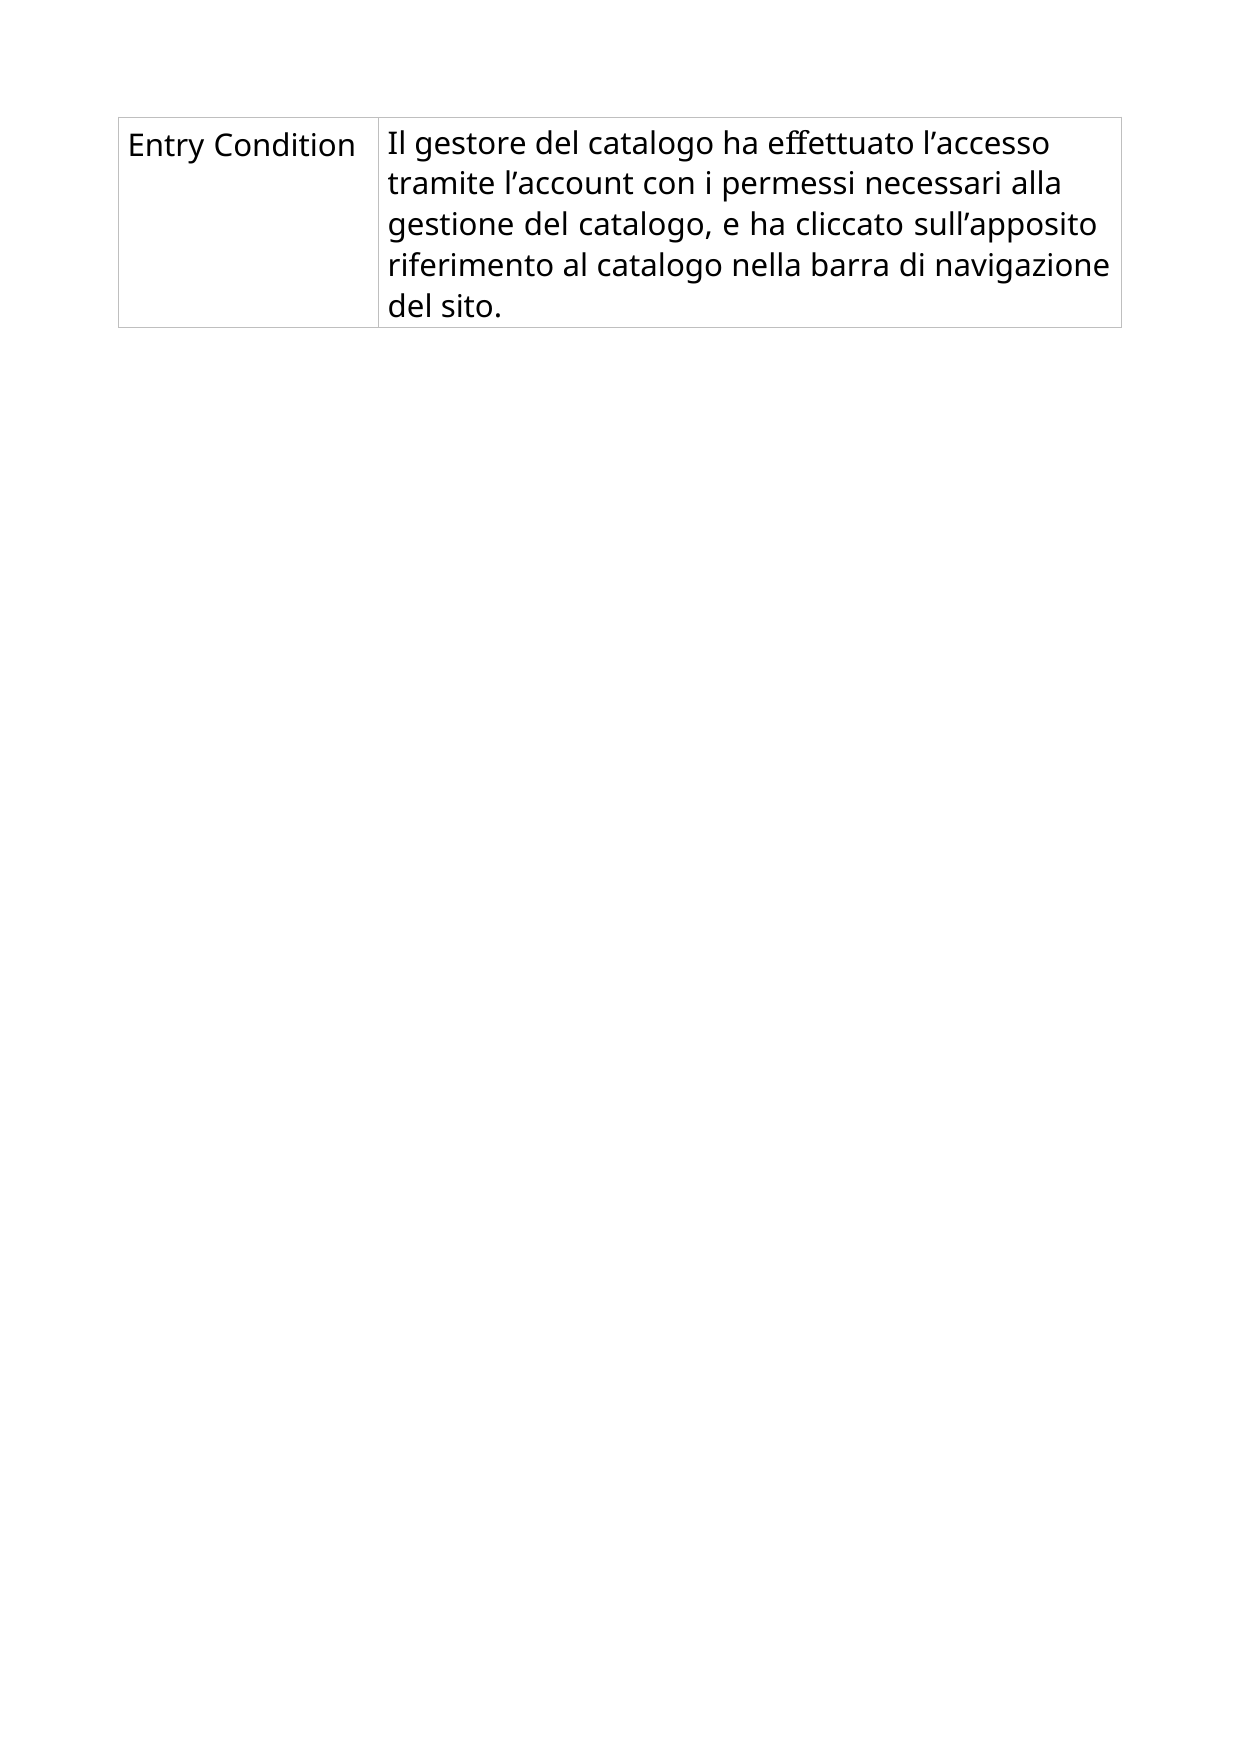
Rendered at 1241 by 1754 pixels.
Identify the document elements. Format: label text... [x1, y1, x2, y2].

table_cell Il gestore del catalogo ha effettuato l’accesso tramite l’account con i permessi necessari alla gestione del catalogo, e ha cliccato sull’apposito riferimento al catalogo nella barra di navigazione del sito. [379, 118, 1121, 327]
table_cell Entry Condition [119, 118, 378, 327]
